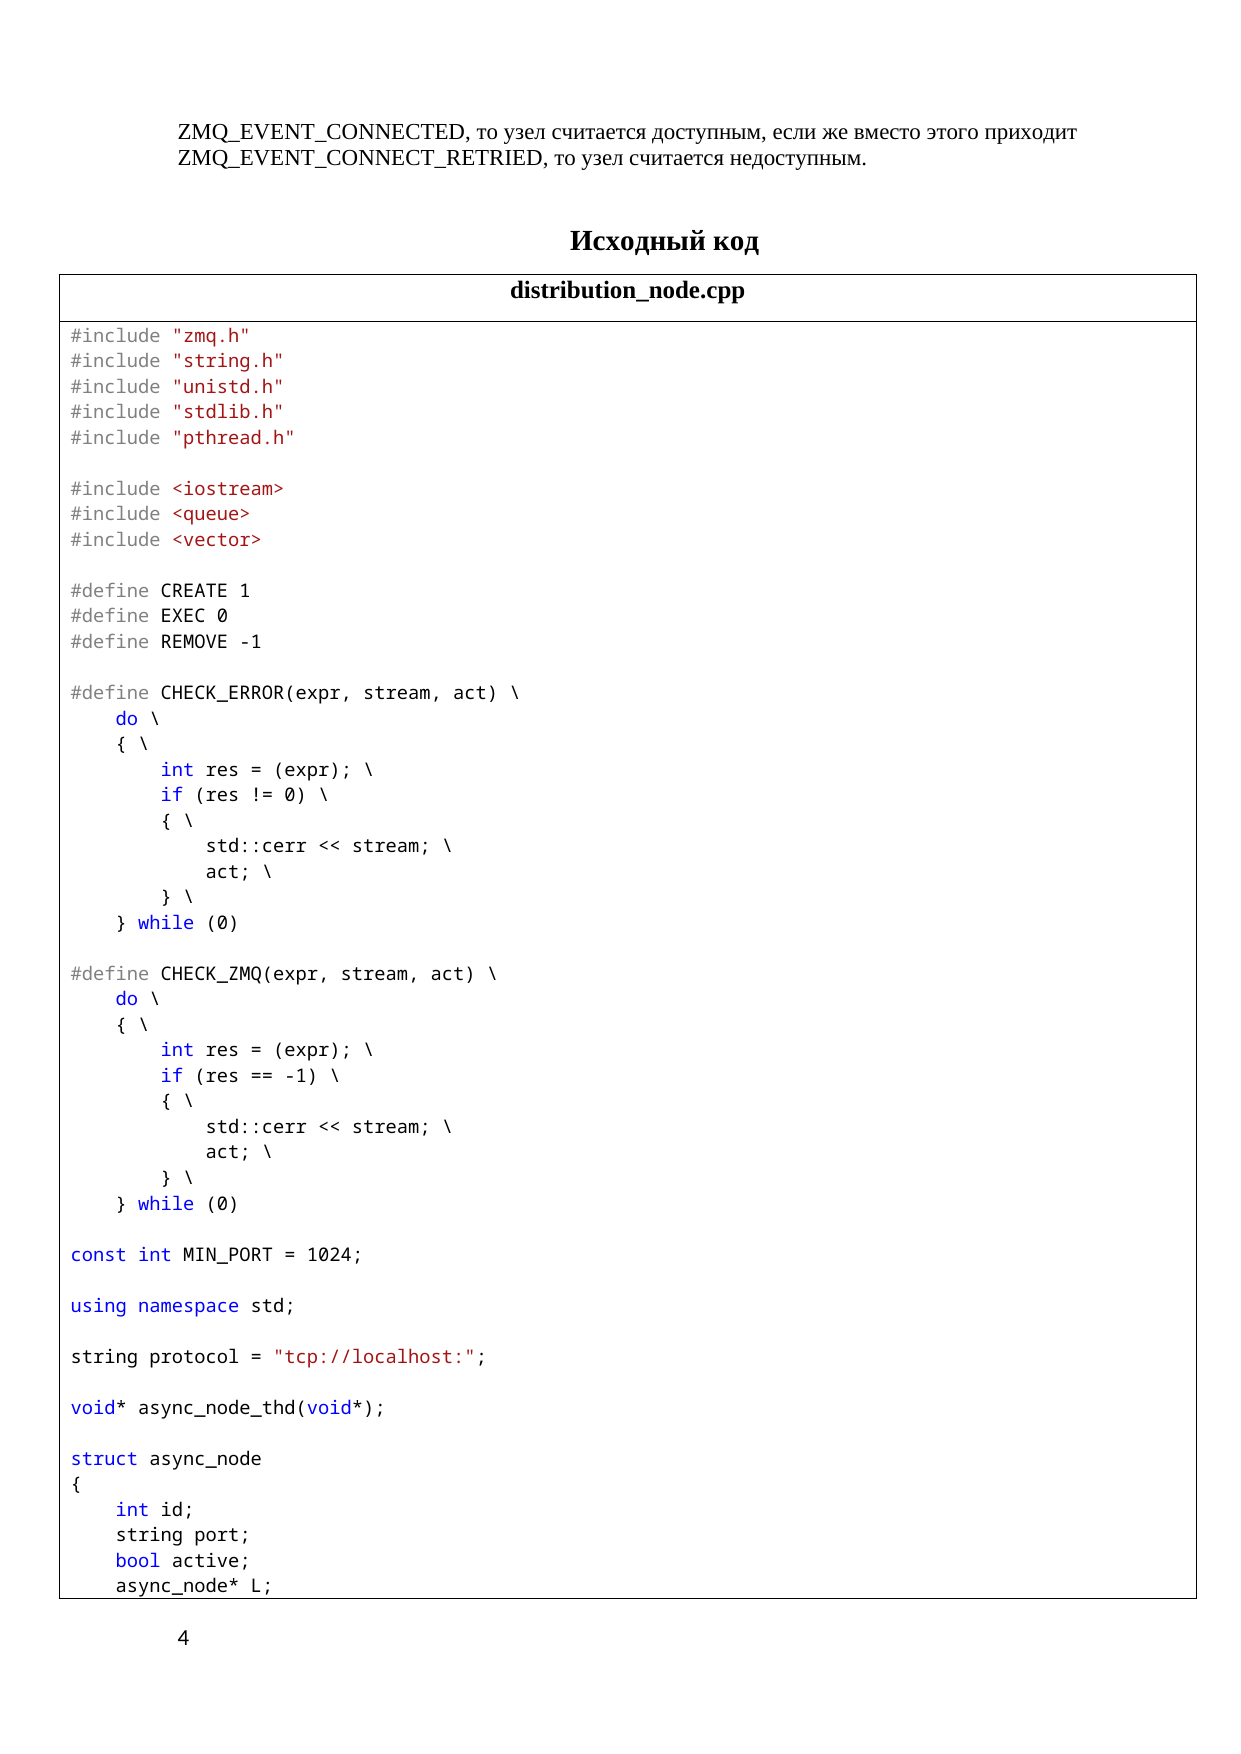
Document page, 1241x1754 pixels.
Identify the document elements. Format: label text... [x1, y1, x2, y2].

text Исходный код [177, 223, 1152, 257]
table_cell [60, 322, 1196, 1598]
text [177, 118, 1152, 171]
table_header distribution_node.cpp [60, 275, 1196, 321]
